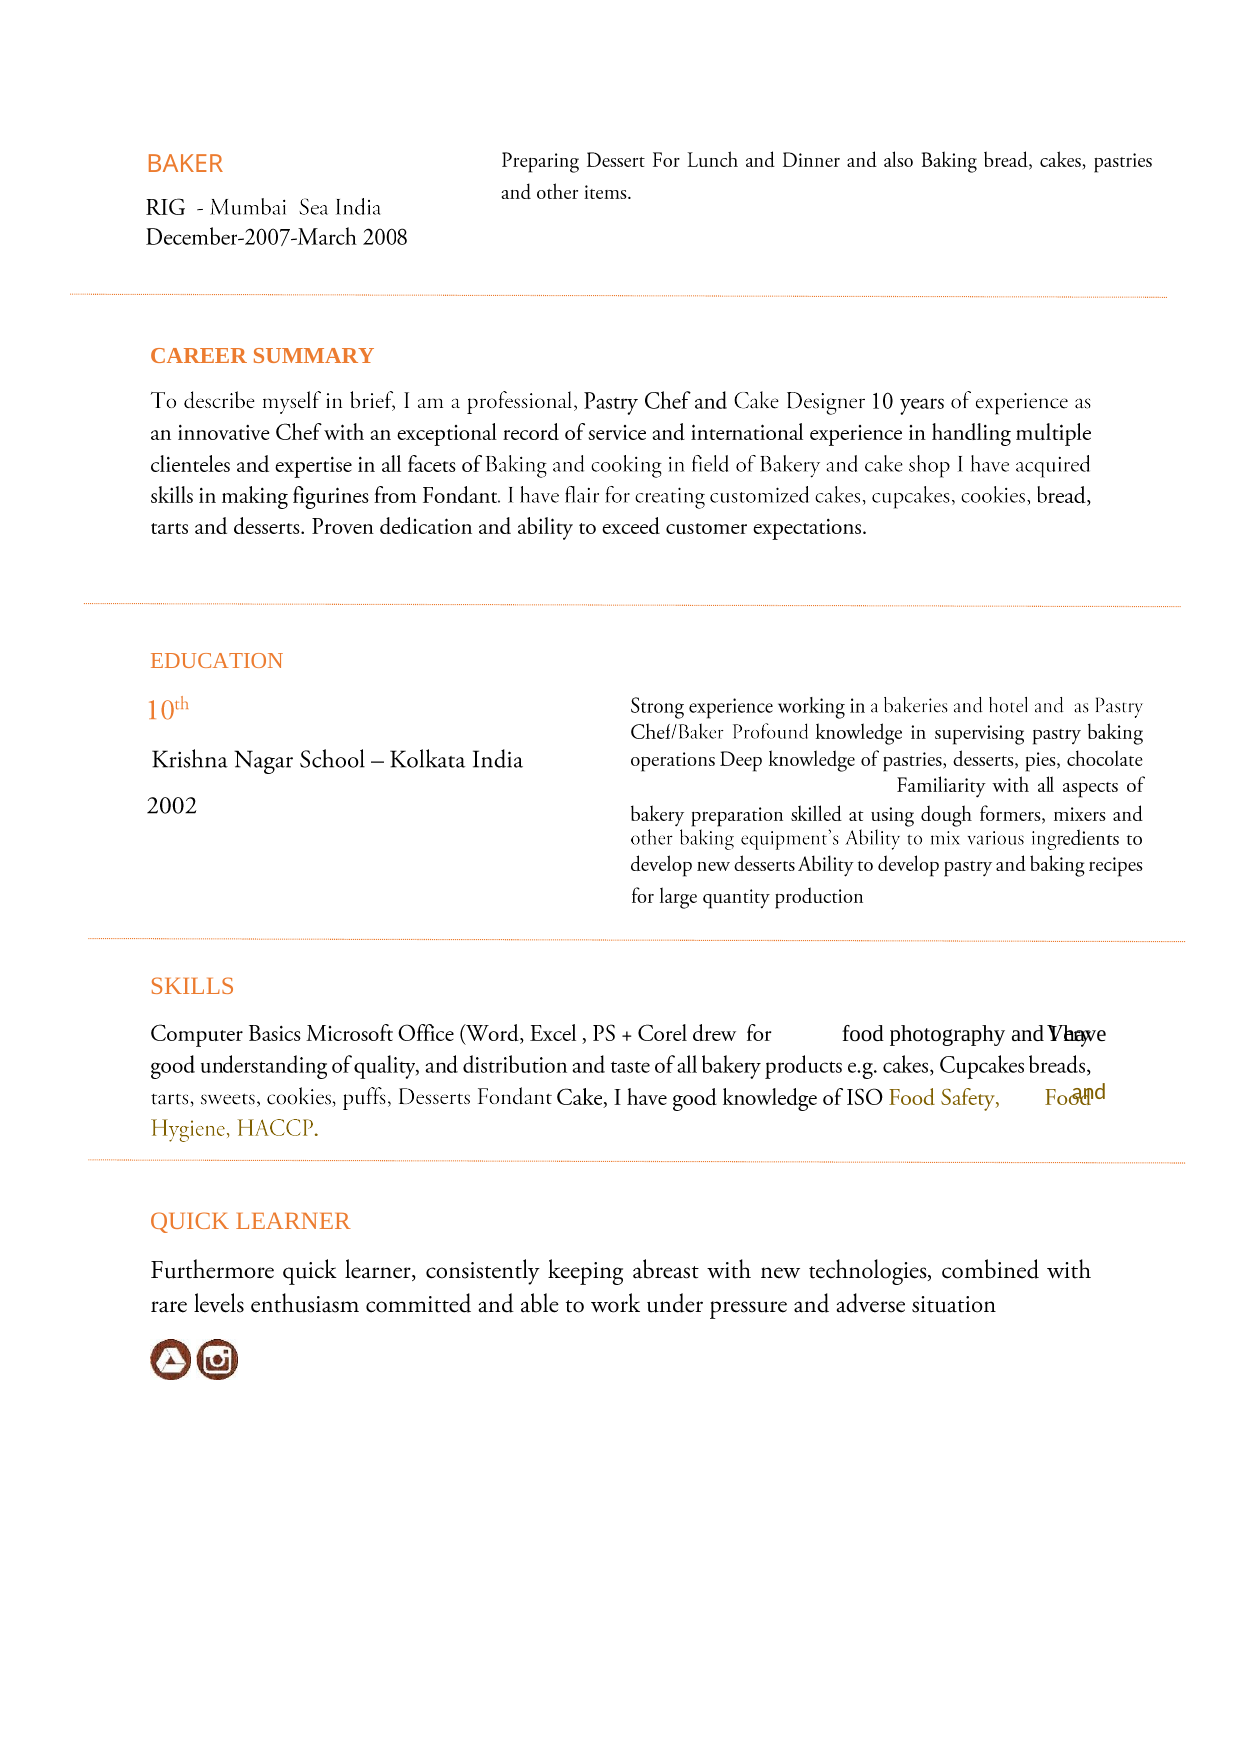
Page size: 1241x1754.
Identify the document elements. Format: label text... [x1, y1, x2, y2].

table_header [461, 148, 1169, 294]
picture [151, 1087, 331, 1107]
picture [146, 790, 210, 822]
picture [1044, 1083, 1107, 1113]
picture [150, 1050, 1100, 1081]
picture [150, 1288, 1006, 1321]
text CAREER SUMMARY [150, 342, 1201, 368]
picture [150, 391, 577, 414]
picture [150, 418, 1106, 448]
picture [1047, 1019, 1107, 1049]
picture [150, 481, 1105, 511]
picture [332, 1087, 552, 1110]
text SKILLS [150, 971, 1201, 1000]
picture [151, 1114, 325, 1144]
picture [150, 1254, 1107, 1287]
table_header [126, 693, 582, 938]
picture [150, 512, 876, 542]
picture [556, 1083, 1009, 1113]
picture [583, 386, 1105, 417]
picture [150, 1019, 785, 1049]
table_header BAKER [125, 148, 461, 294]
table_header [583, 693, 1168, 938]
picture [150, 450, 1105, 480]
picture [501, 179, 644, 206]
picture [501, 147, 1163, 174]
text QUICK LEARNER [150, 1206, 1201, 1235]
picture [196, 1339, 238, 1380]
picture [631, 883, 872, 910]
picture [150, 1339, 191, 1380]
text EDUCATION [150, 647, 1201, 674]
